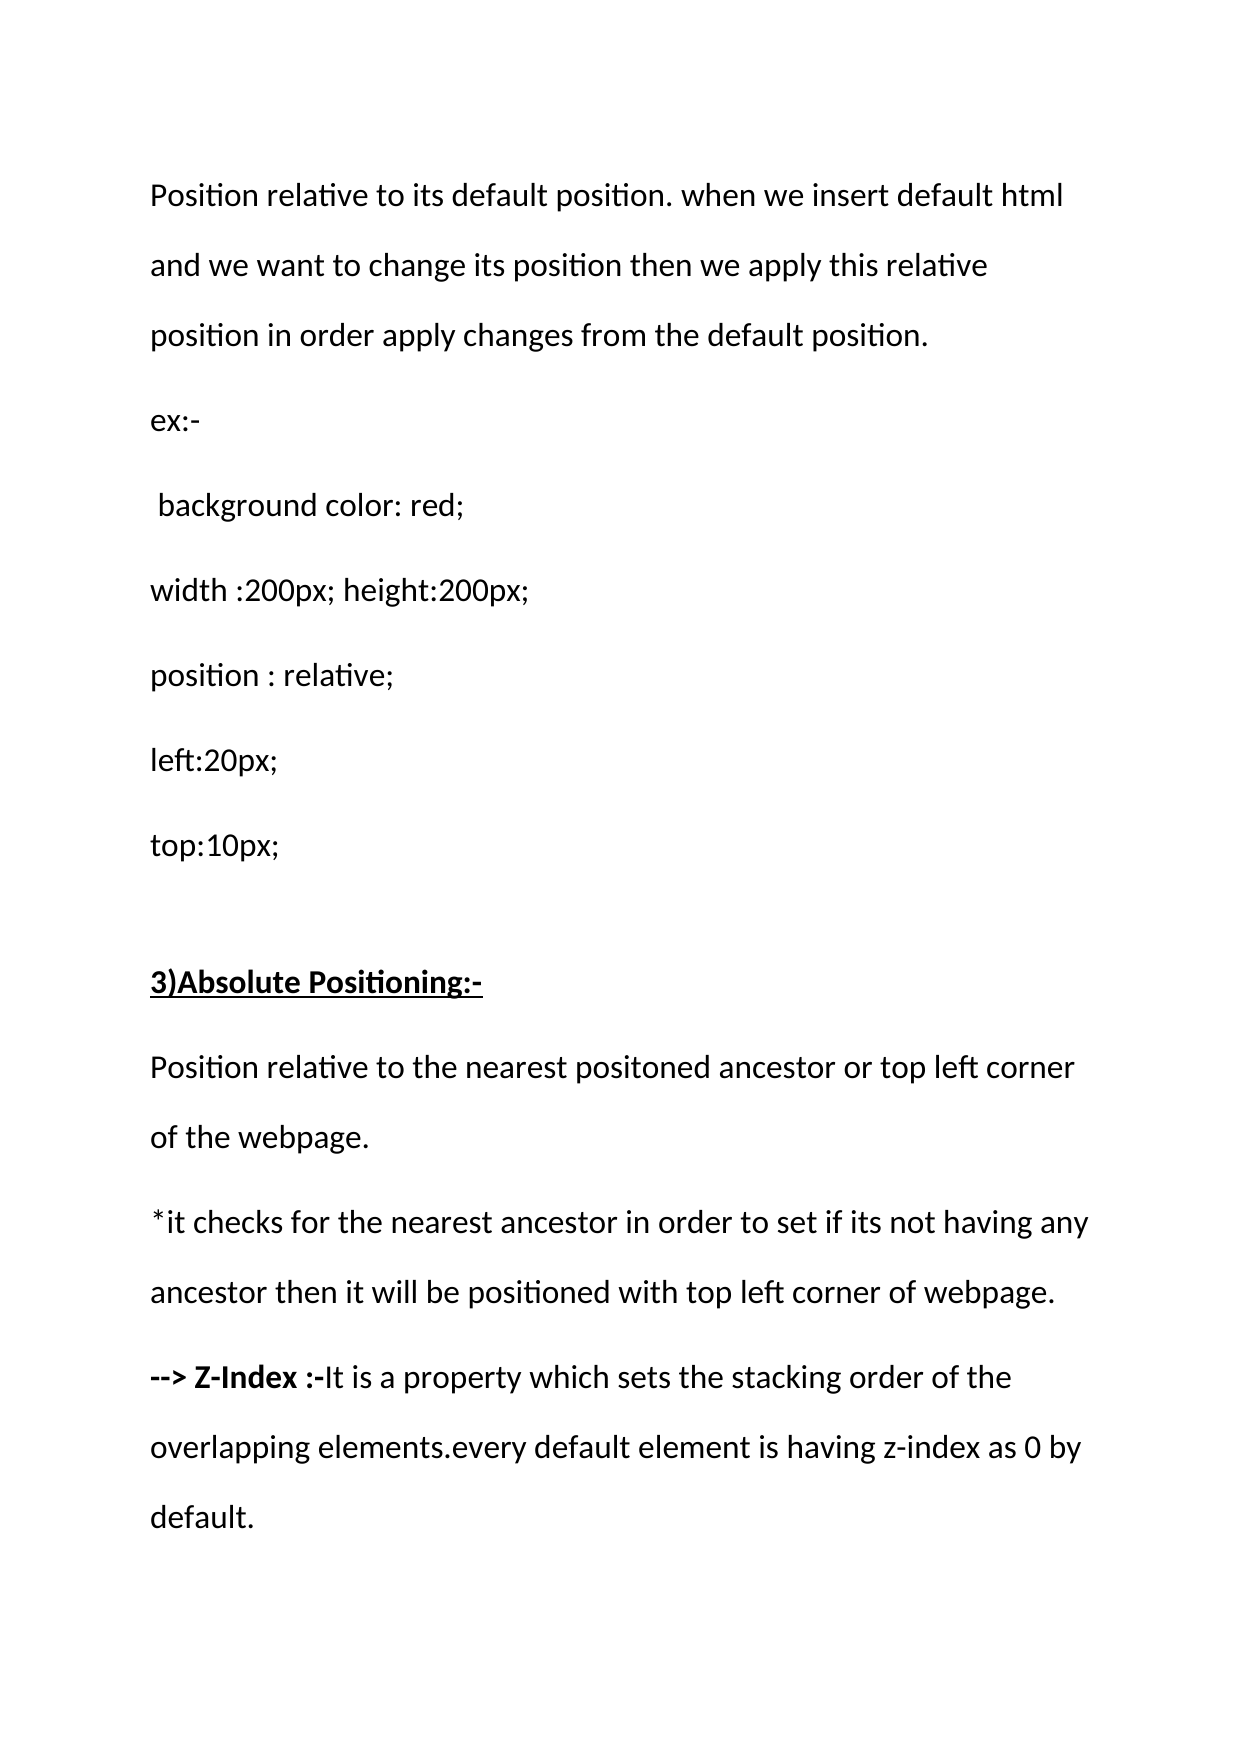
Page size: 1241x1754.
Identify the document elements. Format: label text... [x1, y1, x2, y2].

text 3)Absolute Positioning:- [150, 949, 1090, 1014]
text ex:- [150, 387, 1090, 452]
text --> Z-Index :-It is a property which sets the stacking order of the overlapping elements.every default element is having z-index as 0 by default. [150, 1344, 1090, 1549]
text width :200px; height:200px; [150, 557, 1090, 622]
text Position relative to its default position. when we insert default html and we want to change its position then we apply this relative position in order apply changes from the default position. [150, 162, 1090, 367]
text background color: red; [150, 472, 1090, 537]
text Position relative to the nearest positoned ancestor or top left corner of the webpage. [150, 1034, 1090, 1169]
text position : relative; [150, 642, 1090, 707]
text *it checks for the nearest ancestor in order to set if its not having any ancestor then it will be positioned with top left corner of webpage. [150, 1189, 1090, 1324]
text top:10px; [150, 812, 1090, 877]
text left:20px; [150, 727, 1090, 792]
